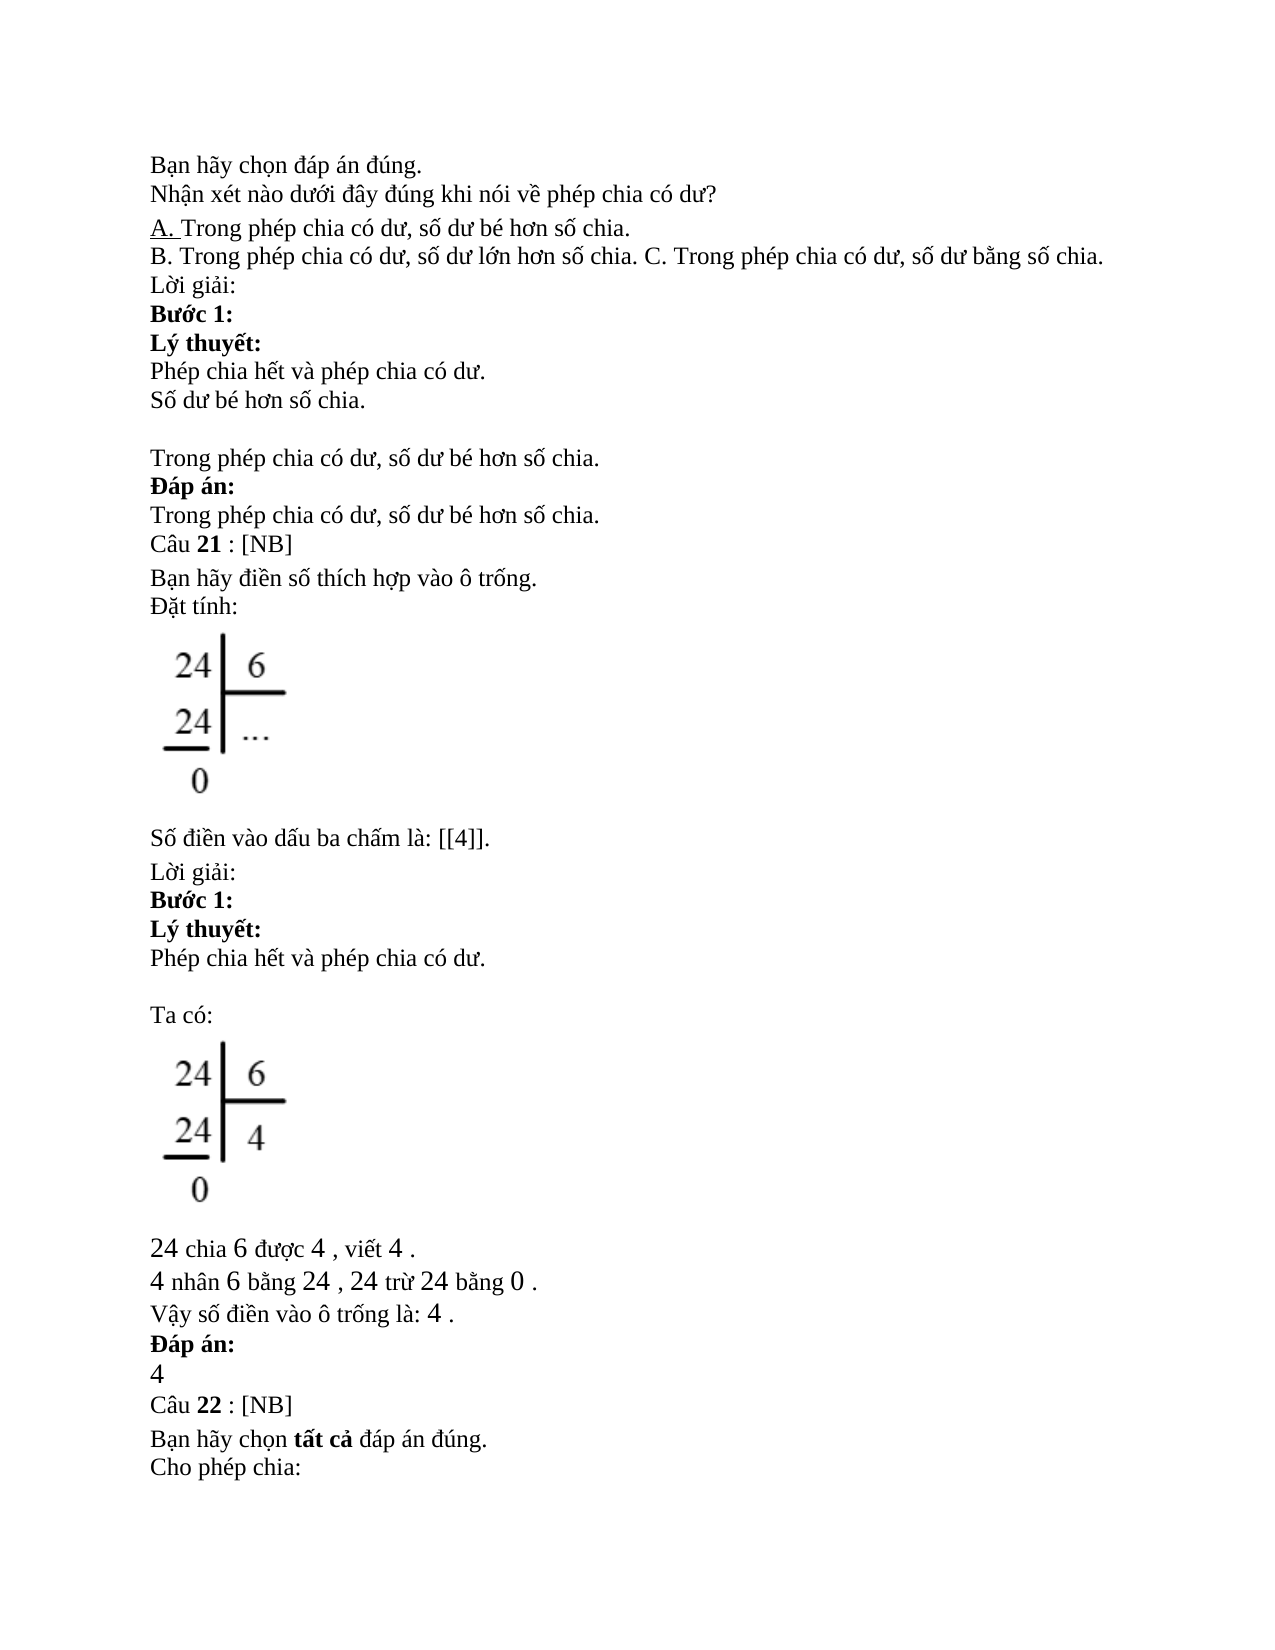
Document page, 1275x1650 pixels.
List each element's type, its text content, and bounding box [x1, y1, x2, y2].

text Bạn hãy chọn đáp án đúng. Nhận xét nào dưới đây đúng khi nói về phép chia có dư? [150, 150, 1125, 207]
text Lý thuyết: Phép chia hết và phép chia có dư. Số dư bé hơn số chia. Trong phép chia có dư, số dư bé hơn số chia. Đáp án: Trong phép chia có dư, số dư bé hơn số chia. [150, 328, 1125, 529]
picture [150, 1029, 300, 1232]
text Lý thuyết: Phép chia hết và phép chia có dư. Ta có: 24 chia 6 được 4 , viết 4 . 4 nhân 6 bằng 24 , 24 trừ 24 bằng 0 . Vậy số điền vào ô trống là: 4 . Đáp án: 4 [150, 914, 1125, 1390]
text Bước 1: [150, 299, 1125, 328]
text Câu 22 : [NB] [150, 1390, 1125, 1419]
text Bạn hãy điền số thích hợp vào ô trống. Đặt tính: Số điền vào dấu ba chấm là: [[4]]. [150, 563, 1125, 851]
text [150, 1424, 1125, 1481]
text B. Trong phép chia có dư, số dư lớn hơn số chia. C. Trong phép chia có dư, số dư bằng số chia. [150, 241, 1125, 270]
text Câu 21 : [NB] [150, 529, 1125, 558]
picture [150, 620, 300, 823]
text A. Trong phép chia có dư, số dư bé hơn số chia. [150, 213, 1125, 241]
text Lời giải: [150, 270, 1125, 299]
text Bước 1: [150, 885, 1125, 914]
text Lời giải: [150, 857, 1125, 885]
